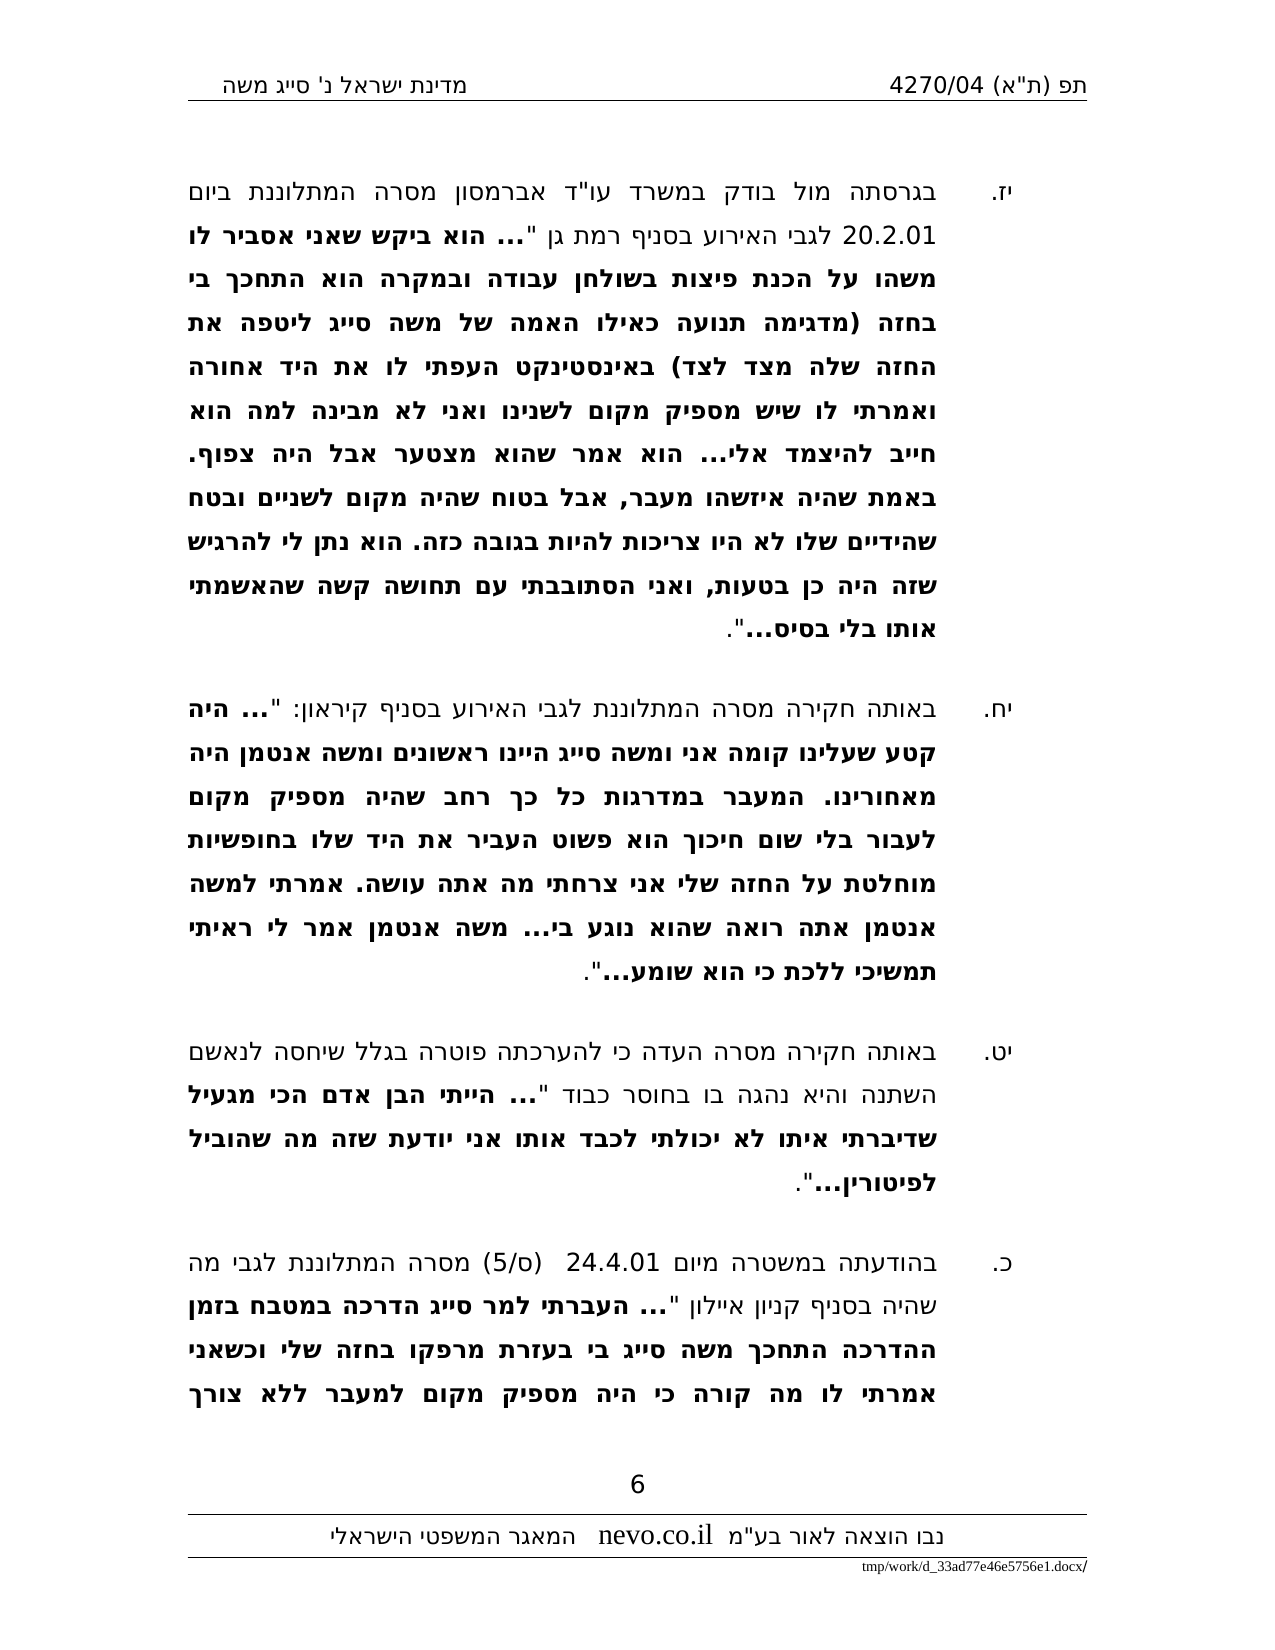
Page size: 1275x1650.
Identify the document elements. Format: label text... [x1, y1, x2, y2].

text יט. באותה חקירה מסרה העדה כי להערכתה פוטרה בגלל שיחסה לנאשם השתנה והיא נהגה בו בחוסר כבוד "... הייתי הבן אדם הכי מגעיל שדיברתי איתו לא יכולתי לכבד אותו אני יודעת שזה מה שהוביל לפיטורין...". [187, 1037, 1012, 1197]
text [187, 1248, 1012, 1408]
text יז. בגרסתה מול בודק במשרד עו"ד אברמסון מסרה המתלוננת ביום 20.2.01 לגבי האירוע בסניף רמת גן "... הוא ביקש שאני אסביר לו משהו על הכנת פיצות בשולחן עבודה ובמקרה הוא התחכך בי בחזה (מדגימה תנועה כאילו האמה של משה סייג ליטפה את החזה שלה מצד לצד) באינסטינקט העפתי לו את היד אחורה ואמרתי לו שיש מספיק מקום לשנינו ואני לא מבינה למה הוא חייב להיצמד אלי... הוא אמר שהוא מצטער אבל היה צפוף. באמת שהיה איזשהו מעבר, אבל בטוח שהיה מקום לשניים ובטח שהידיים שלו לא היו צריכות להיות בגובה כזה. הוא נתן לי להרגיש שזה היה כן בטעות, ואני הסתובבתי עם תחושה קשה שהאשמתי אותו בלי בסיס...". [187, 177, 1012, 644]
text יח. באותה חקירה מסרה המתלוננת לגבי האירוע בסניף קיראון: "... היה קטע שעלינו קומה אני ומשה סייג היינו ראשונים ומשה אנטמן היה מאחורינו. המעבר במדרגות כל כך רחב שהיה מספיק מקום לעבור בלי שום חיכוך הוא פשוט העביר את היד שלו בחופשיות מוחלטת על החזה שלי אני צרחתי מה אתה עושה. אמרתי למשה אנטמן אתה רואה שהוא נוגע בי... משה אנטמן אמר לי ראיתי תמשיכי ללכת כי הוא שומע...". [187, 694, 1012, 986]
